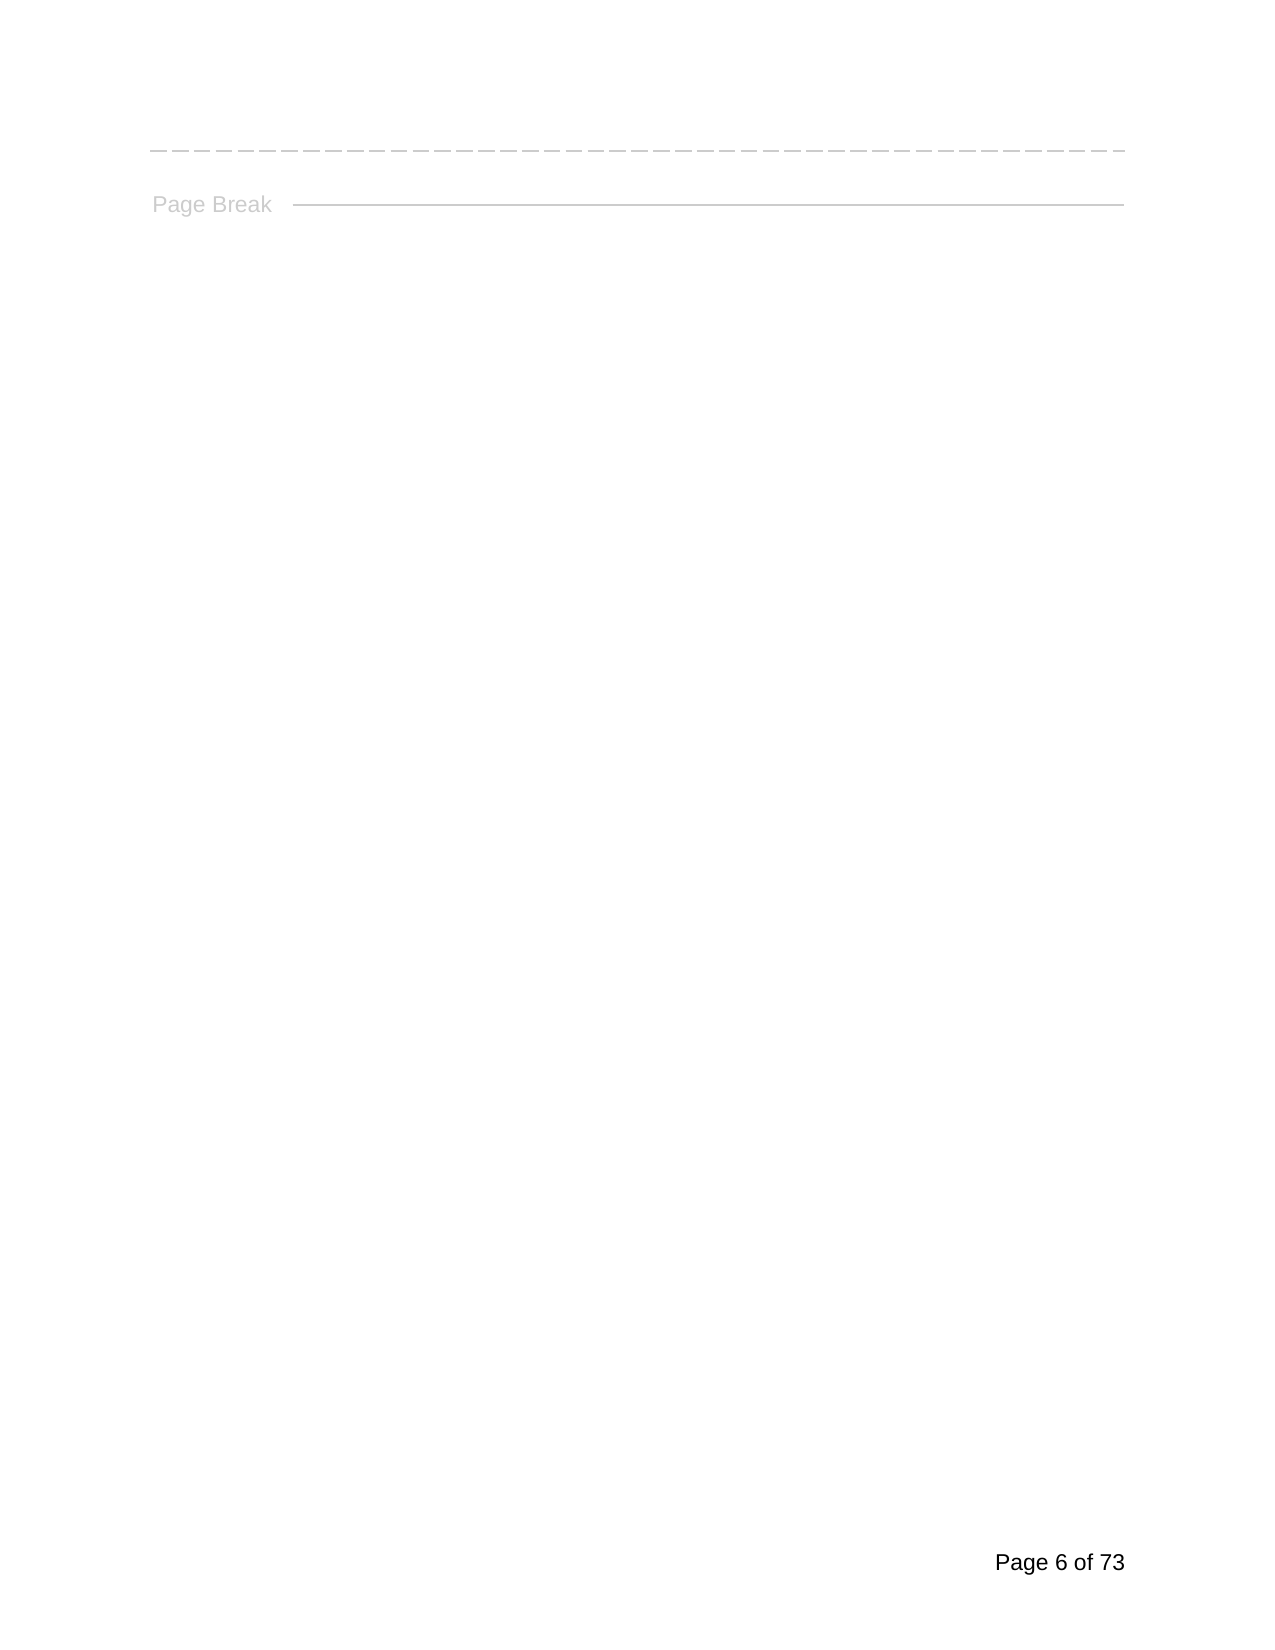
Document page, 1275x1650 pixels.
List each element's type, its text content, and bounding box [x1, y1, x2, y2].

table_header [291, 191, 1125, 231]
table_header Page Break [151, 191, 291, 231]
